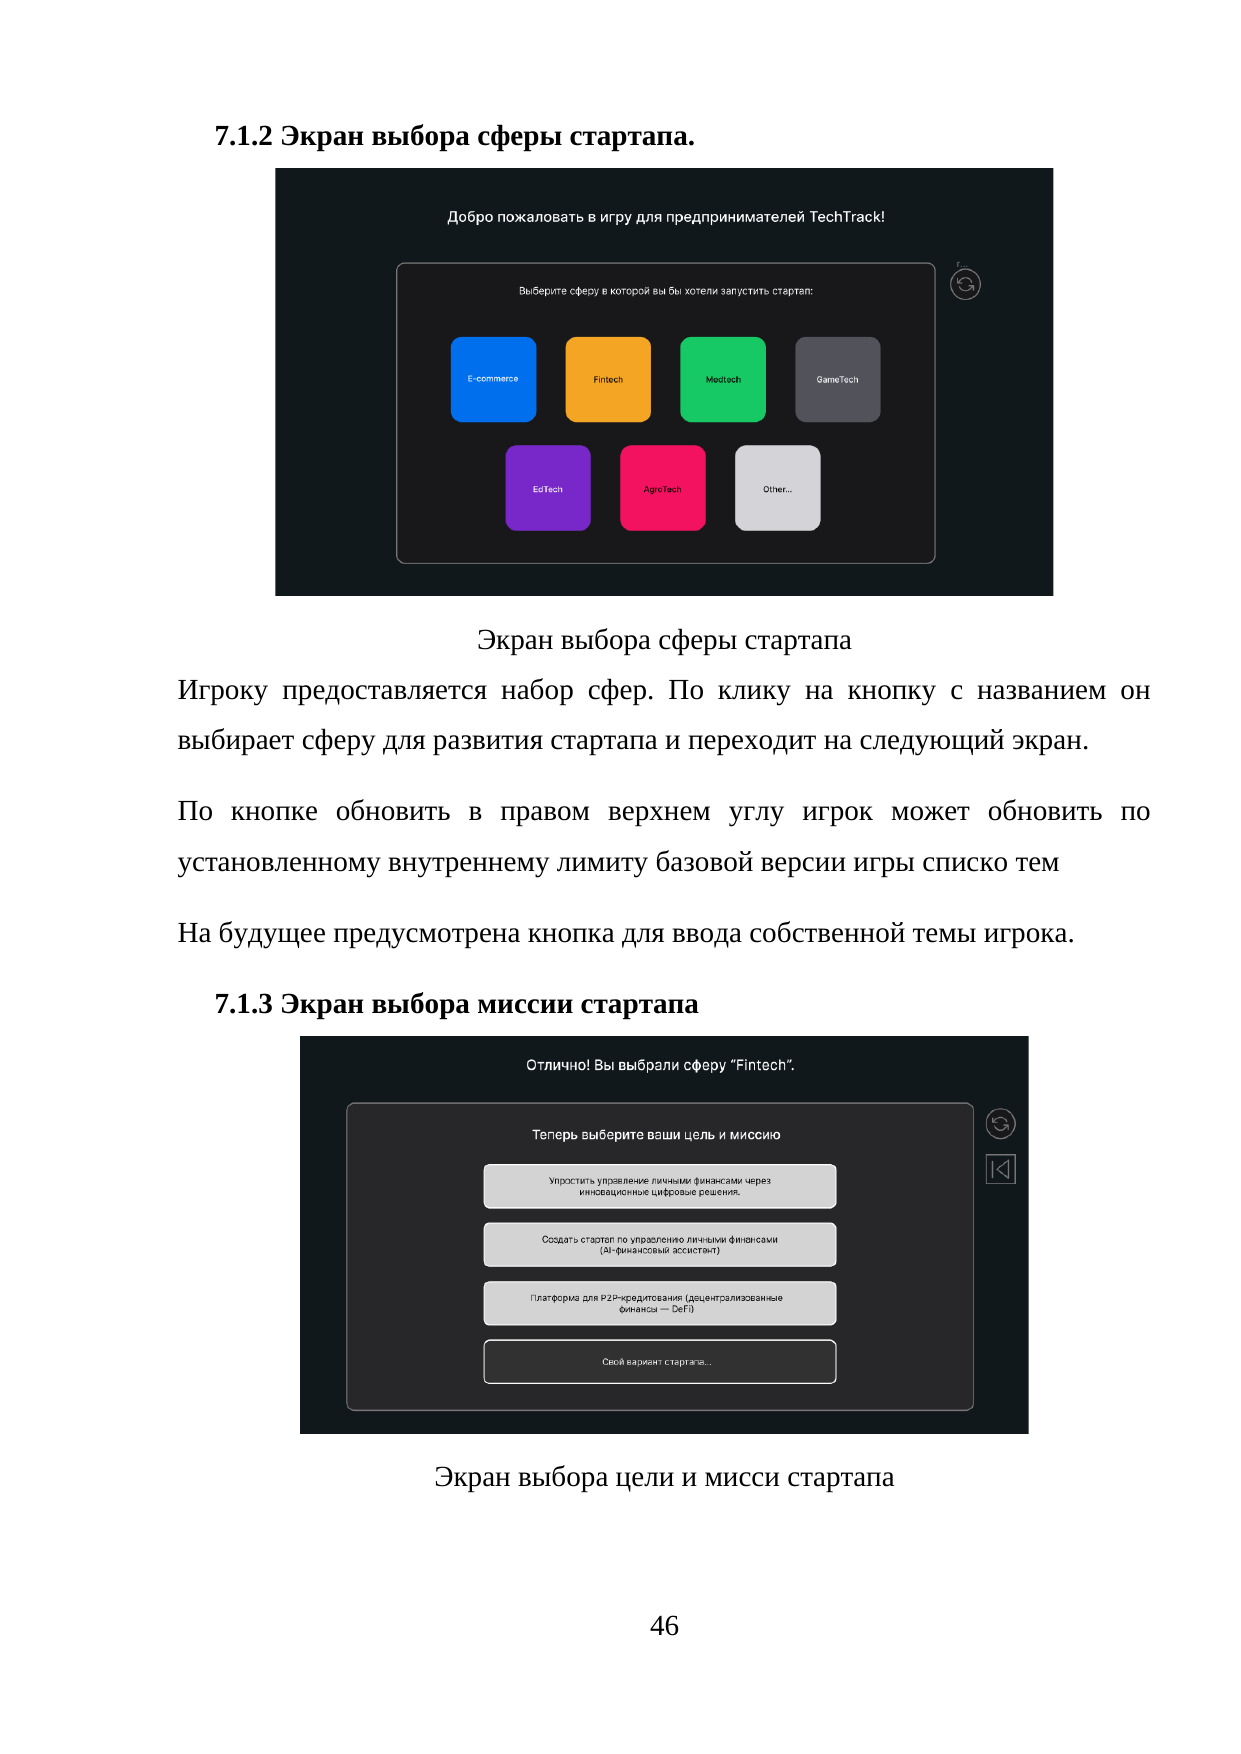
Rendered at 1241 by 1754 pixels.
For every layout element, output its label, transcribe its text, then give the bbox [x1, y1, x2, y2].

picture [275, 168, 1054, 596]
text Игроку предоставляется набор сфер. По клику на кнопку с названием он выбирает сферу для развития стартапа и переходит на следующий экран. [177, 672, 1152, 756]
text По кнопке обновить в правом верхнем углу игрок может обновить по установленному внутреннему лимиту базовой версии игры списко тем [177, 793, 1152, 877]
picture [300, 1036, 1029, 1434]
text Экран выбора сферы стартапа [177, 622, 1152, 655]
text Экран выбора миссии стартапа [214, 986, 1152, 1020]
text На будущее предусмотрена кнопка для ввода собственной темы игрока. [177, 915, 1152, 948]
text Экран выбора цели и мисси стартапа [177, 1459, 1152, 1493]
text Экран выбора сферы стартапа. [214, 118, 1152, 152]
